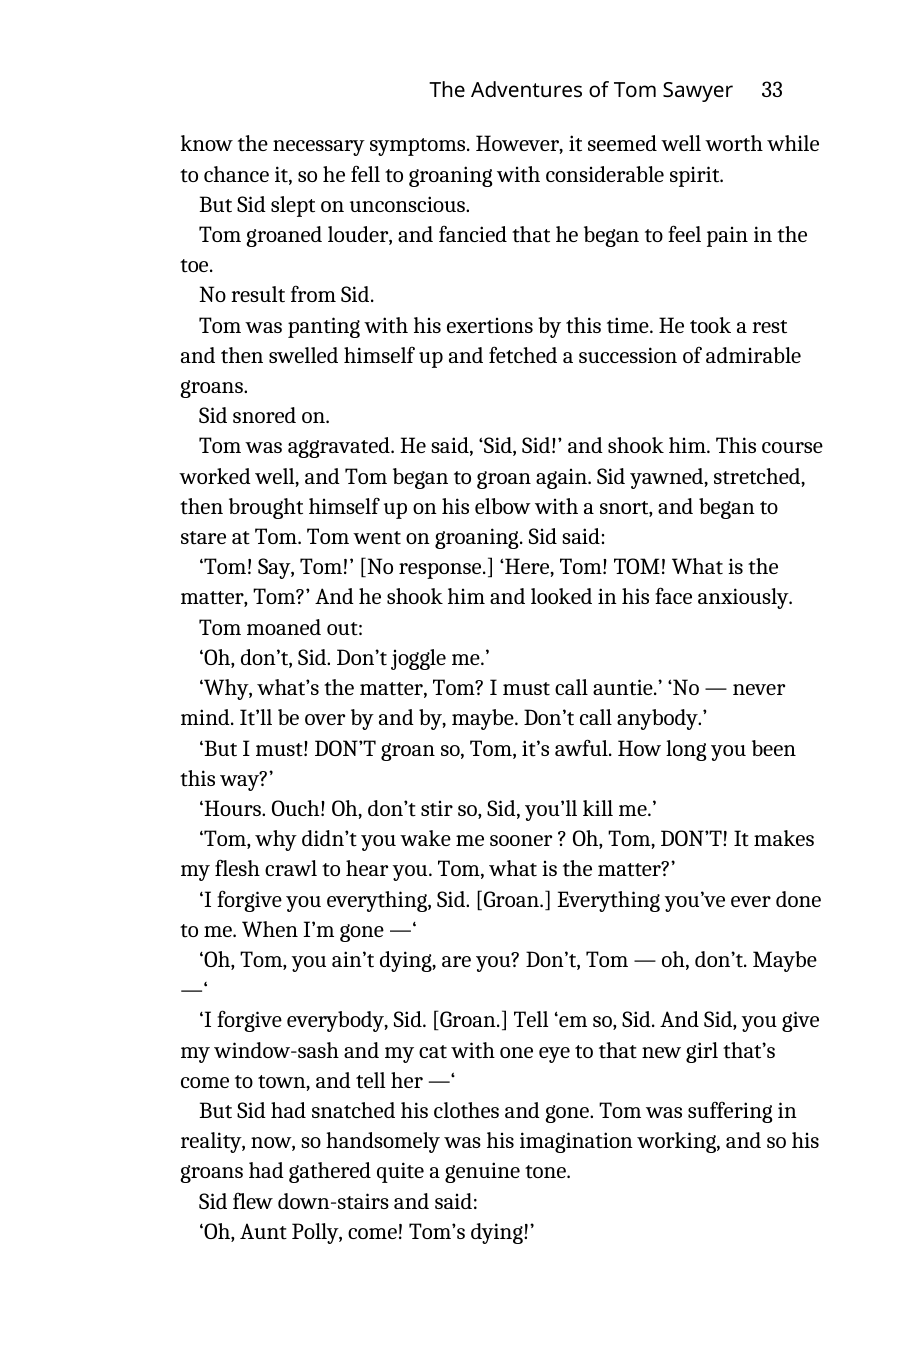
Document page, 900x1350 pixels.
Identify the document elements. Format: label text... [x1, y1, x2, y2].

text But Sid had snatched his clothes and gone. Tom was suffering in reality, now, so handsomely was his imagination working, and so his groans had gathered quite a genuine tone. [180, 1098, 825, 1185]
text Sid snored on. [180, 403, 825, 429]
text ‘Oh, don’t, Sid. Don’t joggle me.’ [180, 645, 825, 671]
text ‘Tom, why didn’t you wake me sooner ? Oh, Tom, DON’T! It makes my flesh crawl to hear you. Tom, what is the matter?’ [180, 826, 825, 883]
text But Sid slept on unconscious. [180, 192, 825, 218]
text ‘Hours. Ouch! Oh, don’t stir so, Sid, you’ll kill me.’ [180, 796, 825, 822]
text Tom was aggravated. He said, ‘Sid, Sid!’ and shook him. This course worked well, and Tom began to groan again. Sid yawned, stretched, then brought himself up on his elbow with a snort, and began to stare at Tom. Tom went on groaning. Sid said: [180, 433, 825, 550]
text No result from Sid. [180, 282, 825, 309]
text ‘Tom! Say, Tom!’ [No response.] ‘Here, Tom! TOM! What is the matter, Tom?’ And he shook him and looked in his face anxiously. [180, 554, 825, 611]
text ‘Why, what’s the matter, Tom? I must call auntie.’ ‘No — never mind. It’ll be over by and by, maybe. Don’t call anybody.’ [180, 675, 825, 732]
text ‘Oh, Aunt Polly, come! Tom’s dying!’ [180, 1219, 825, 1245]
text Sid flew down-stairs and said: [180, 1188, 825, 1215]
text Tom was panting with his exertions by this time. He took a rest and then swelled himself up and fetched a succession of admirable groans. [180, 312, 825, 399]
text ‘I forgive you everything, Sid. [Groan.] Everything you’ve ever done to me. When I’m gone —‘ [180, 886, 825, 943]
text ‘Oh, Tom, you ain’t dying, are you? Don’t, Tom — oh, don’t. Maybe —‘ [180, 947, 825, 1003]
text Tom groaned louder, and fancied that he began to feel pain in the toe. [180, 222, 825, 278]
text ‘I forgive everybody, Sid. [Groan.] Tell ‘em so, Sid. And Sid, you give my window-sash and my cat with one eye to that new girl that’s come to town, and tell her —‘ [180, 1007, 825, 1094]
text Tom moaned out: [180, 614, 825, 641]
text ‘But I must! DON’T groan so, Tom, it’s awful. How long you been this way?’ [180, 735, 825, 792]
